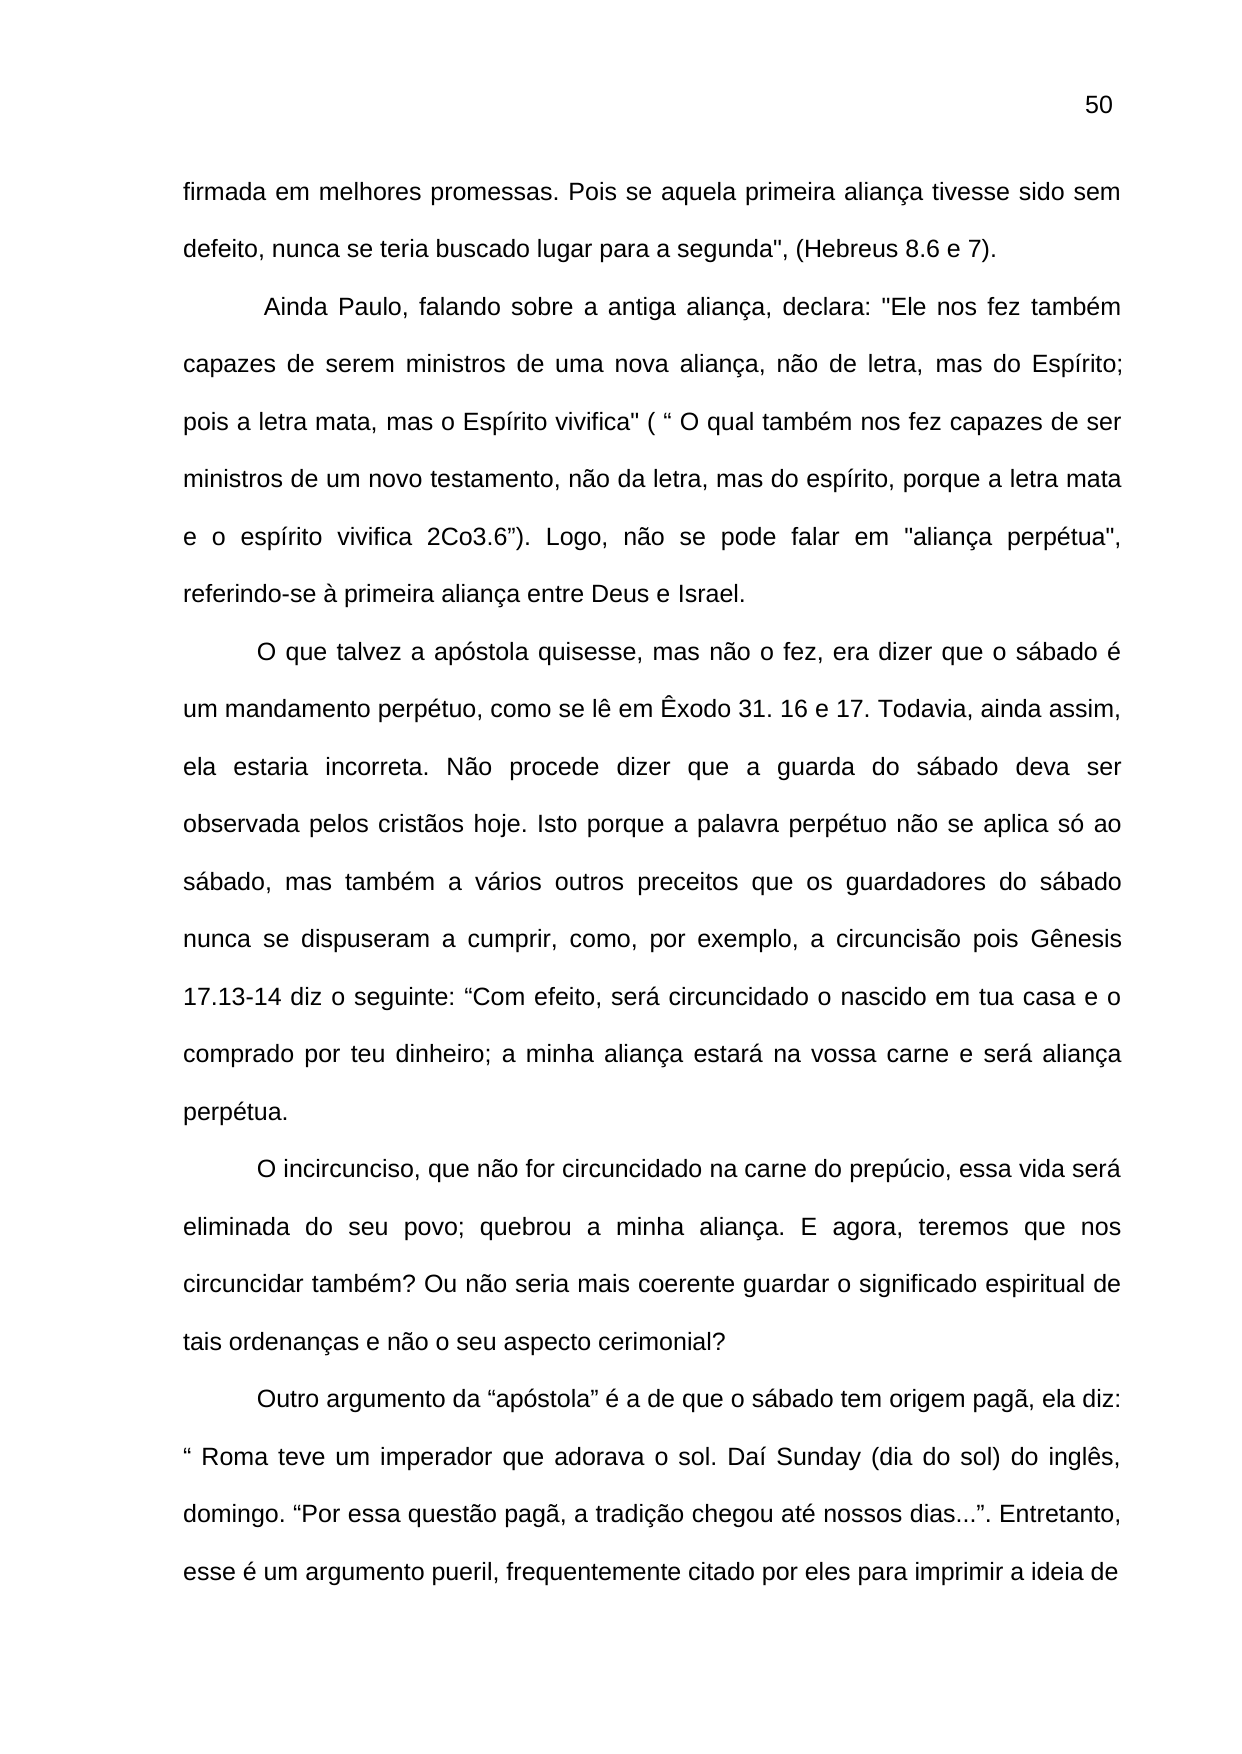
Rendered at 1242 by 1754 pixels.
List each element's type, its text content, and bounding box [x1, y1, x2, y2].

text firmada em melhores promessas. Pois se aquela primeira aliança tivesse sido sem defeito, nunca se teria buscado lugar para a segunda", (Hebreus 8.6 e 7). [183, 177, 1123, 263]
text Outro argumento da “apóstola” é a de que o sábado tem origem pagã, ela diz: “ Roma teve um imperador que adorava o sol. Daí Sunday (dia do sol) do inglês, domingo. “Por essa questão pagã, a tradição chegou até nossos dias...”. Entretanto, esse é um argumento pueril, frequentemente citado por eles para imprimir a ideia de [183, 1384, 1123, 1586]
text O incircunciso, que não for circuncidado na carne do prepúcio, essa vida será eliminada do seu povo; quebrou a minha aliança. E agora, teremos que nos circuncidar também? Ou não seria mais coerente guardar o significado espiritual de tais ordenanças e não o seu aspecto cerimonial? [183, 1154, 1123, 1356]
text Ainda Paulo, falando sobre a antiga aliança, declara: "Ele nos fez também capazes de serem ministros de uma nova aliança, não de letra, mas do Espírito; pois a letra mata, mas o Espírito vivifica" ( “ O qual também nos fez capazes de ser ministros de um novo testamento, não da letra, mas do espírito, porque a letra mata e o espírito vivifica 2Co3.6”). Logo, não se pode falar em "aliança perpétua", referindo-se à primeira aliança entre Deus e Israel. [183, 292, 1123, 608]
text O que talvez a apóstola quisesse, mas não o fez, era dizer que o sábado é um mandamento perpétuo, como se lê em Êxodo 31. 16 e 17. Todavia, ainda assim, ela estaria incorreta. Não procede dizer que a guarda do sábado deva ser observada pelos cristãos hoje. Isto porque a palavra perpétuo não se aplica só ao sábado, mas também a vários outros preceitos que os guardadores do sábado nunca se dispuseram a cumprir, como, por exemplo, a circuncisão pois Gênesis 17.13-14 diz o seguinte: “Com efeito, será circuncidado o nascido em tua casa e o comprado por teu dinheiro; a minha aliança estará na vossa carne e será aliança perpétua. [183, 637, 1123, 1125]
